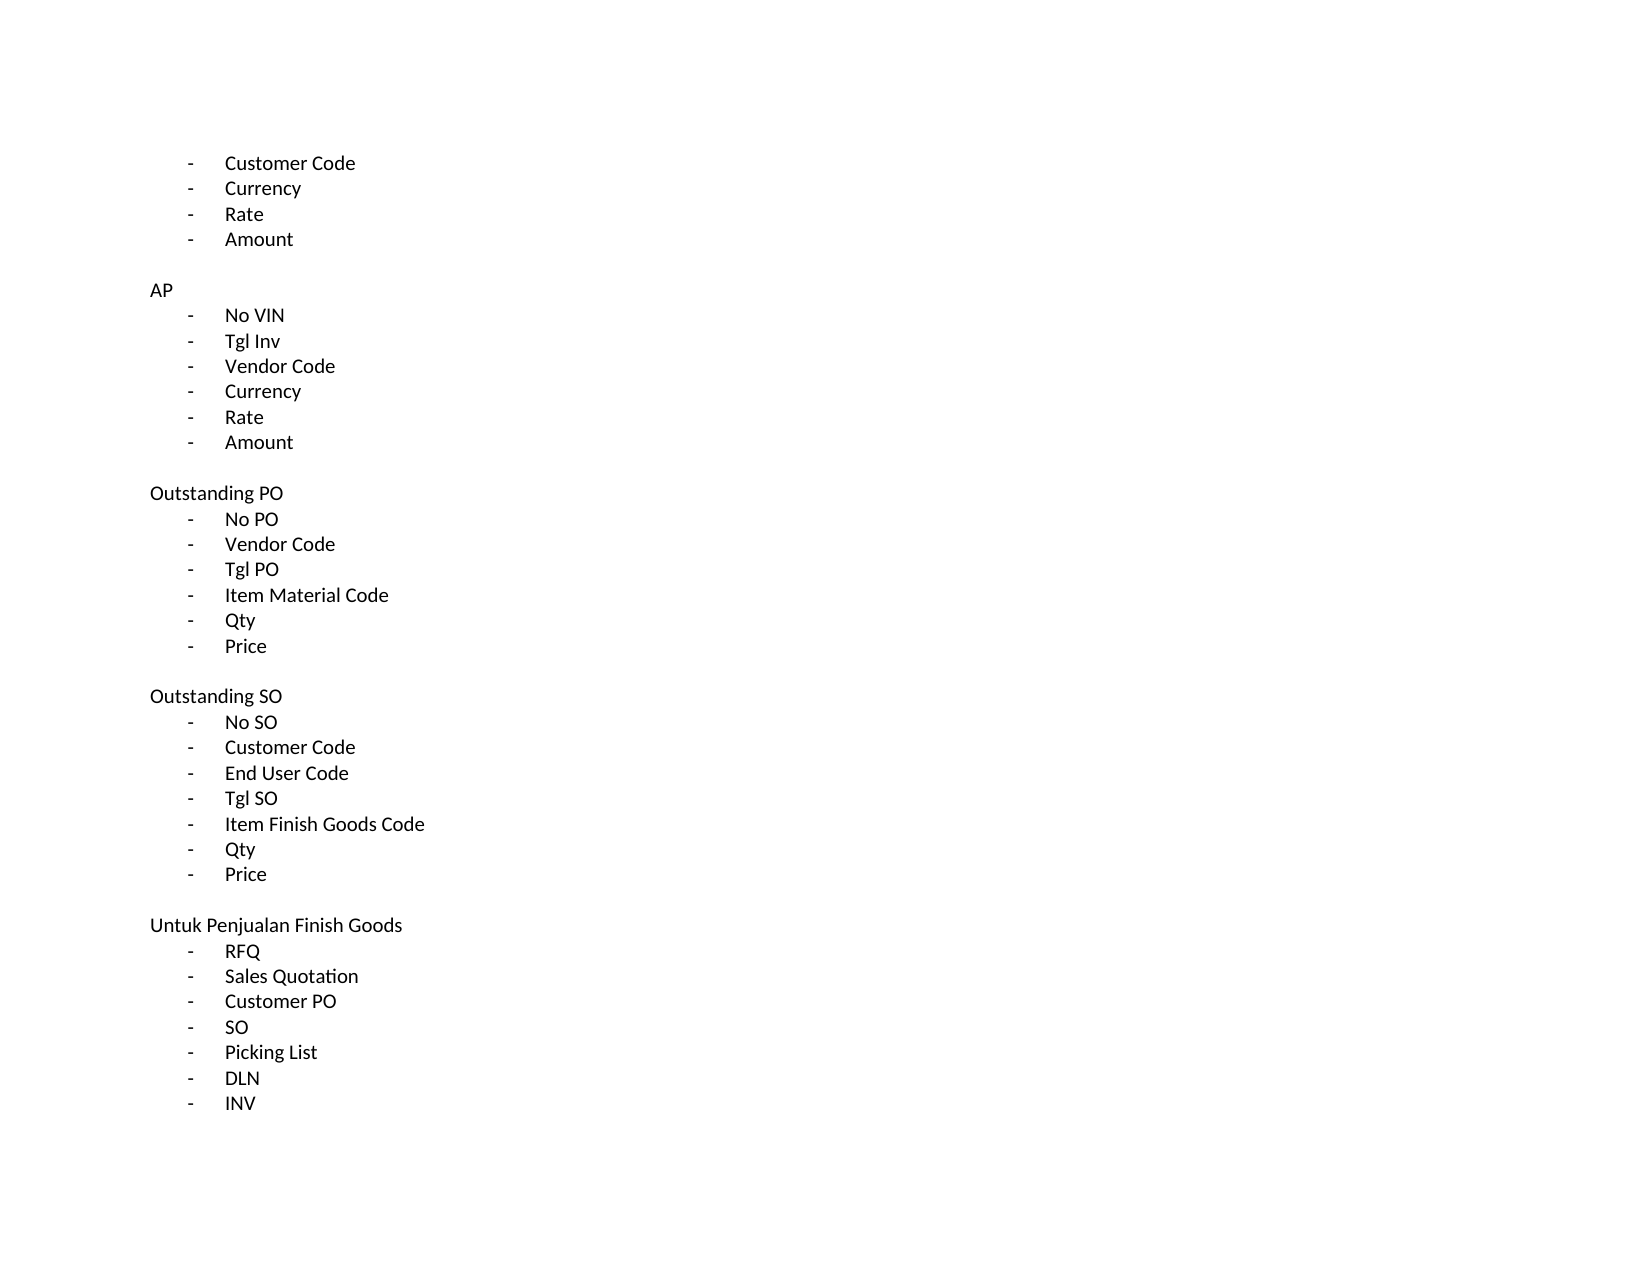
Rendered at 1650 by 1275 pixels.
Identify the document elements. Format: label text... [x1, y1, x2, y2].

list Picking List [187, 1039, 1500, 1065]
list Tgl Inv [187, 328, 1500, 353]
list Customer PO [187, 989, 1500, 1014]
list INV [187, 1090, 1500, 1116]
list DLN [187, 1065, 1500, 1090]
list No SO [187, 709, 1500, 734]
text Outstanding SO [150, 684, 1500, 709]
text AP [150, 252, 1500, 302]
list RFQ [187, 938, 1500, 963]
list Qty [187, 836, 1500, 862]
list Vendor Code [187, 531, 1500, 557]
list Currency [187, 175, 1500, 201]
list Customer Code [187, 734, 1500, 760]
list Rate [187, 201, 1500, 226]
list No VIN [187, 302, 1500, 328]
list No PO [187, 506, 1500, 531]
list Qty [187, 607, 1500, 633]
list Rate [187, 404, 1500, 429]
list SO [187, 1014, 1500, 1039]
list Customer Code [187, 150, 1500, 175]
list Vendor Code [187, 353, 1500, 379]
list Item Finish Goods Code [187, 811, 1500, 836]
list Tgl PO [187, 557, 1500, 582]
list Amount [187, 429, 1500, 455]
list Tgl SO [187, 785, 1500, 811]
list Sales Quotation [187, 963, 1500, 989]
list Amount [187, 226, 1500, 252]
list Item Material Code [187, 582, 1500, 607]
text Untuk Penjualan Finish Goods [150, 912, 1500, 938]
list Price [187, 633, 1500, 658]
text Outstanding PO [150, 480, 1500, 506]
list Currency [187, 379, 1500, 404]
list End User Code [187, 760, 1500, 785]
list Price [187, 862, 1500, 887]
